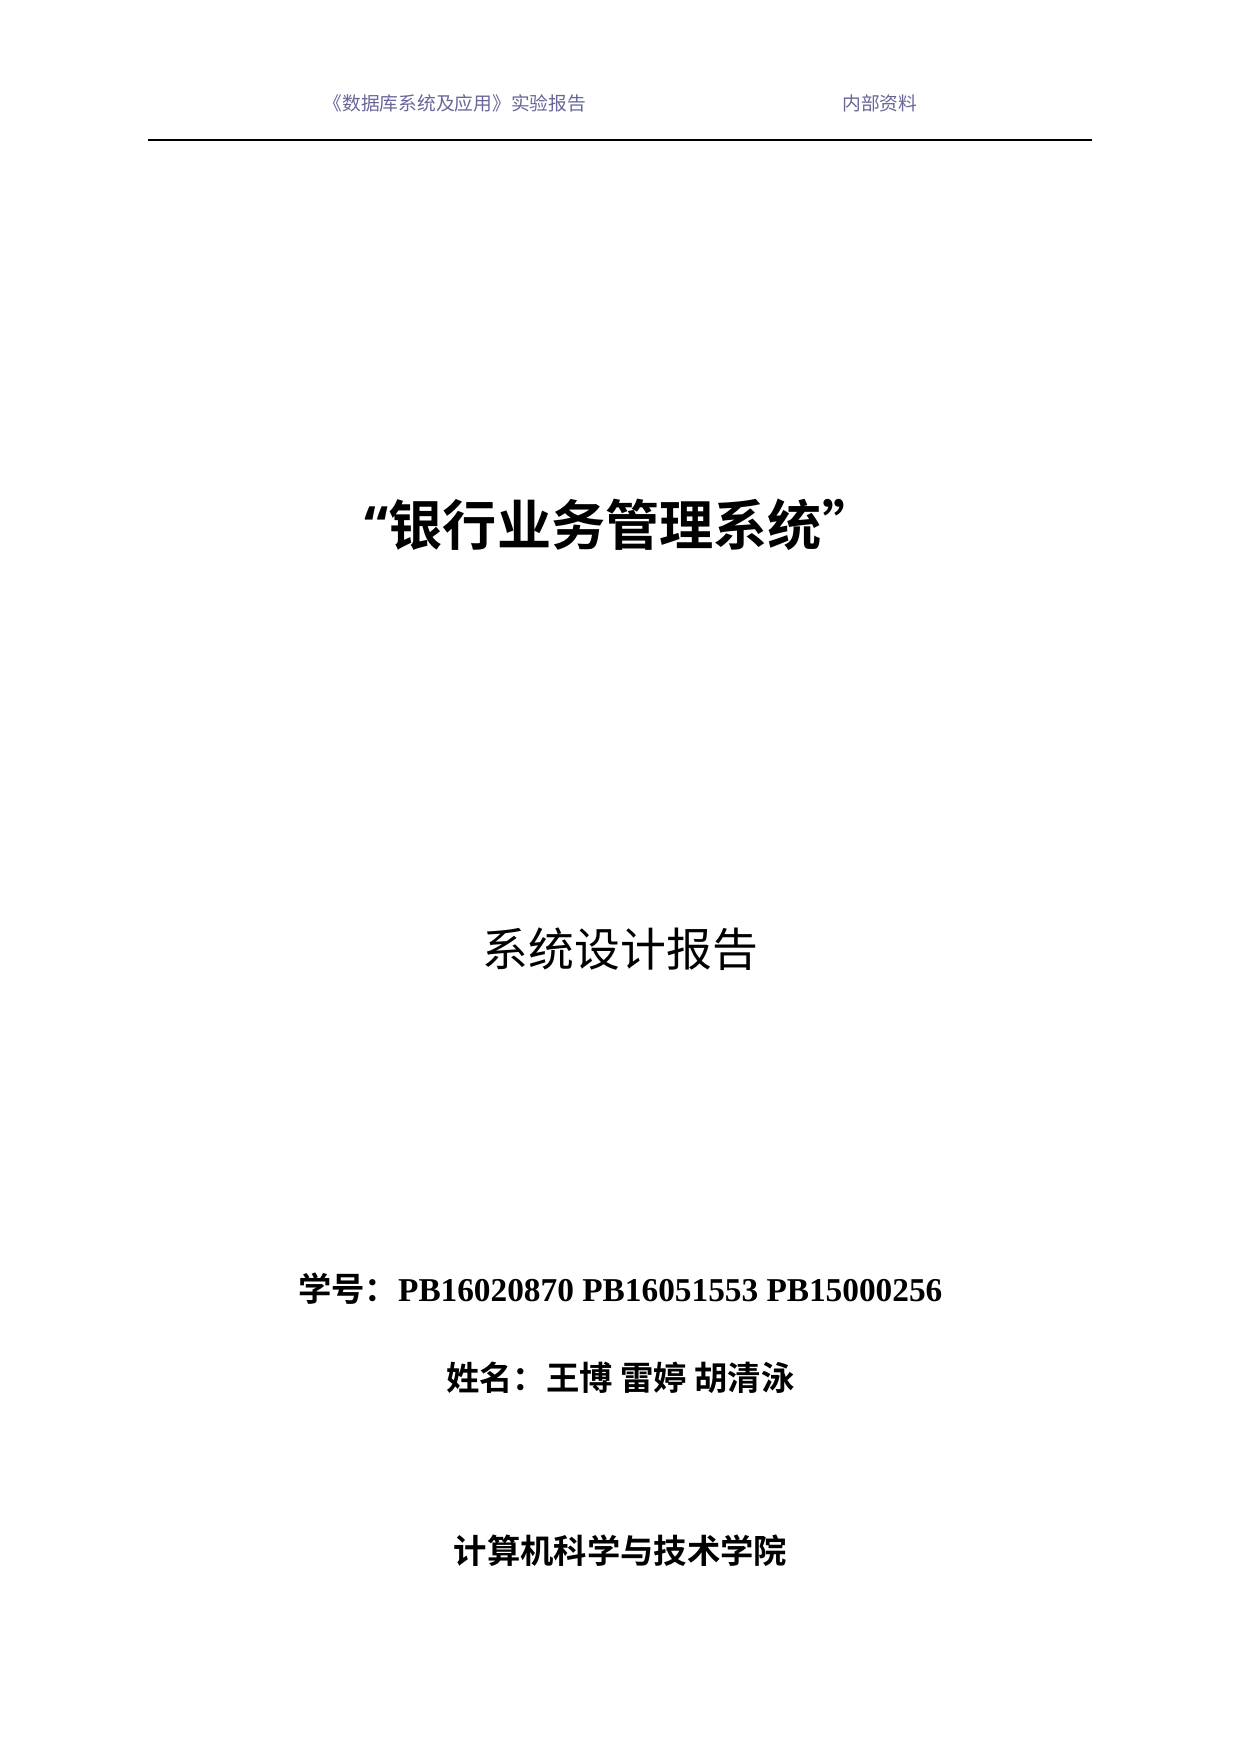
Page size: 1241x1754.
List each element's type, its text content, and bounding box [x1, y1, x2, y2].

text 学号：PB16020870 PB16051553 PB15000256 [148, 1254, 1092, 1319]
text 系统设计报告 [148, 898, 1092, 996]
text 计算机科学与技术学院 [148, 1517, 1092, 1582]
text 姓名：王博 雷婷 胡清泳 [148, 1343, 1092, 1408]
text “银行业务管理系统” [148, 473, 1092, 571]
